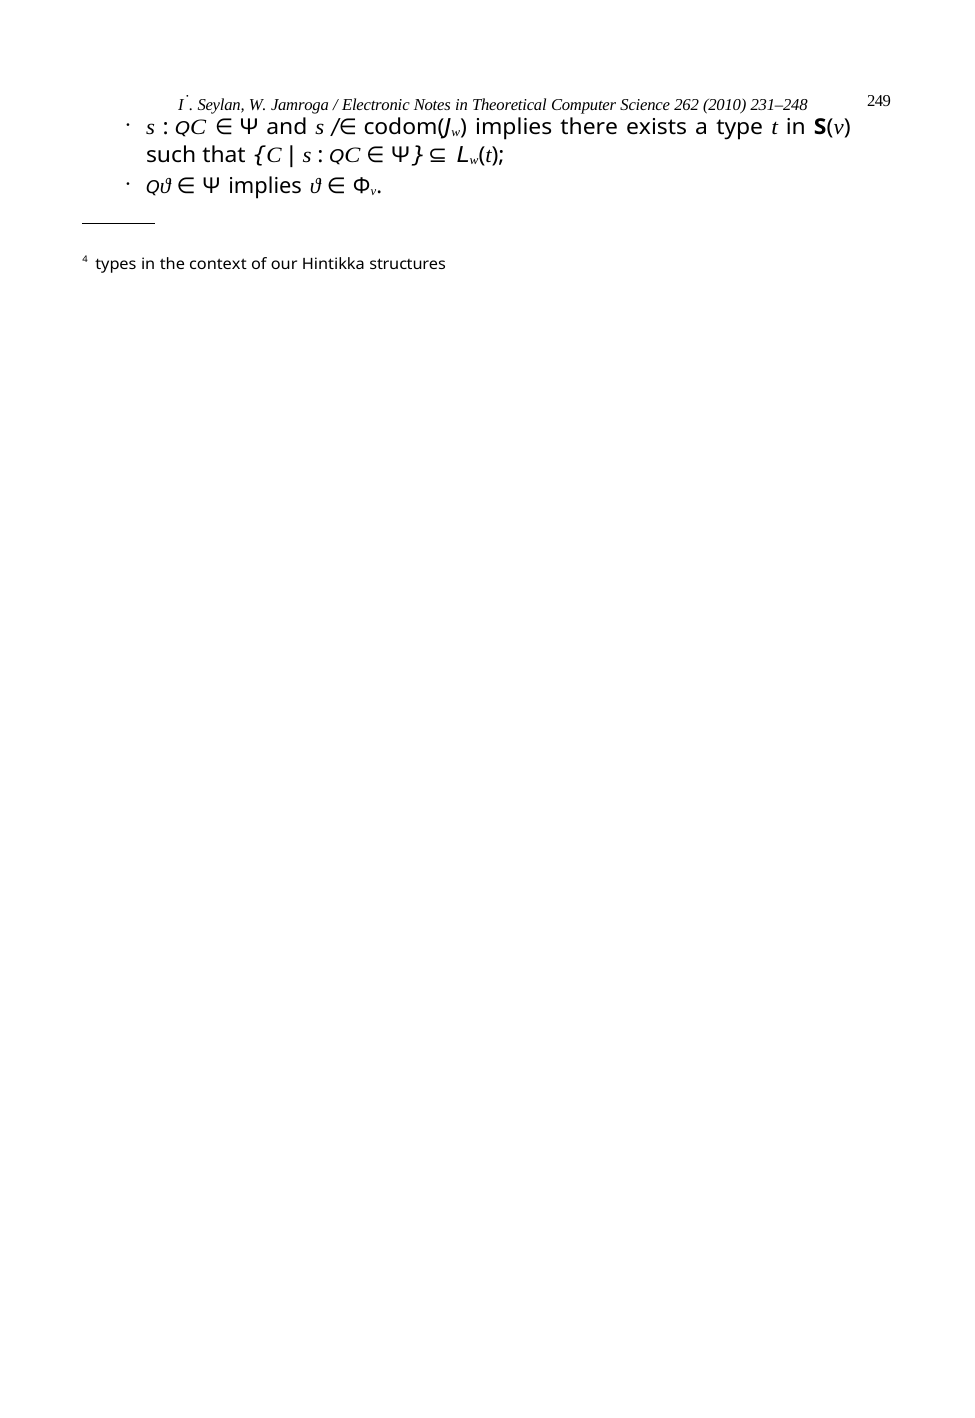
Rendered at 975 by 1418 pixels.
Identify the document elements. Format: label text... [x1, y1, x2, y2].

list qϑ ∈ Ψ implies ϑ ∈ Φv. [125, 170, 921, 199]
list s : qC ∈ Ψ and s /∈ codom(Jw) implies there exists a type t in S(v) such that {C | s : qC ∈ Ψ}⊆ Lw(t); [125, 112, 881, 168]
text 4 types in the context of our Hintikka structures [82, 253, 921, 274]
